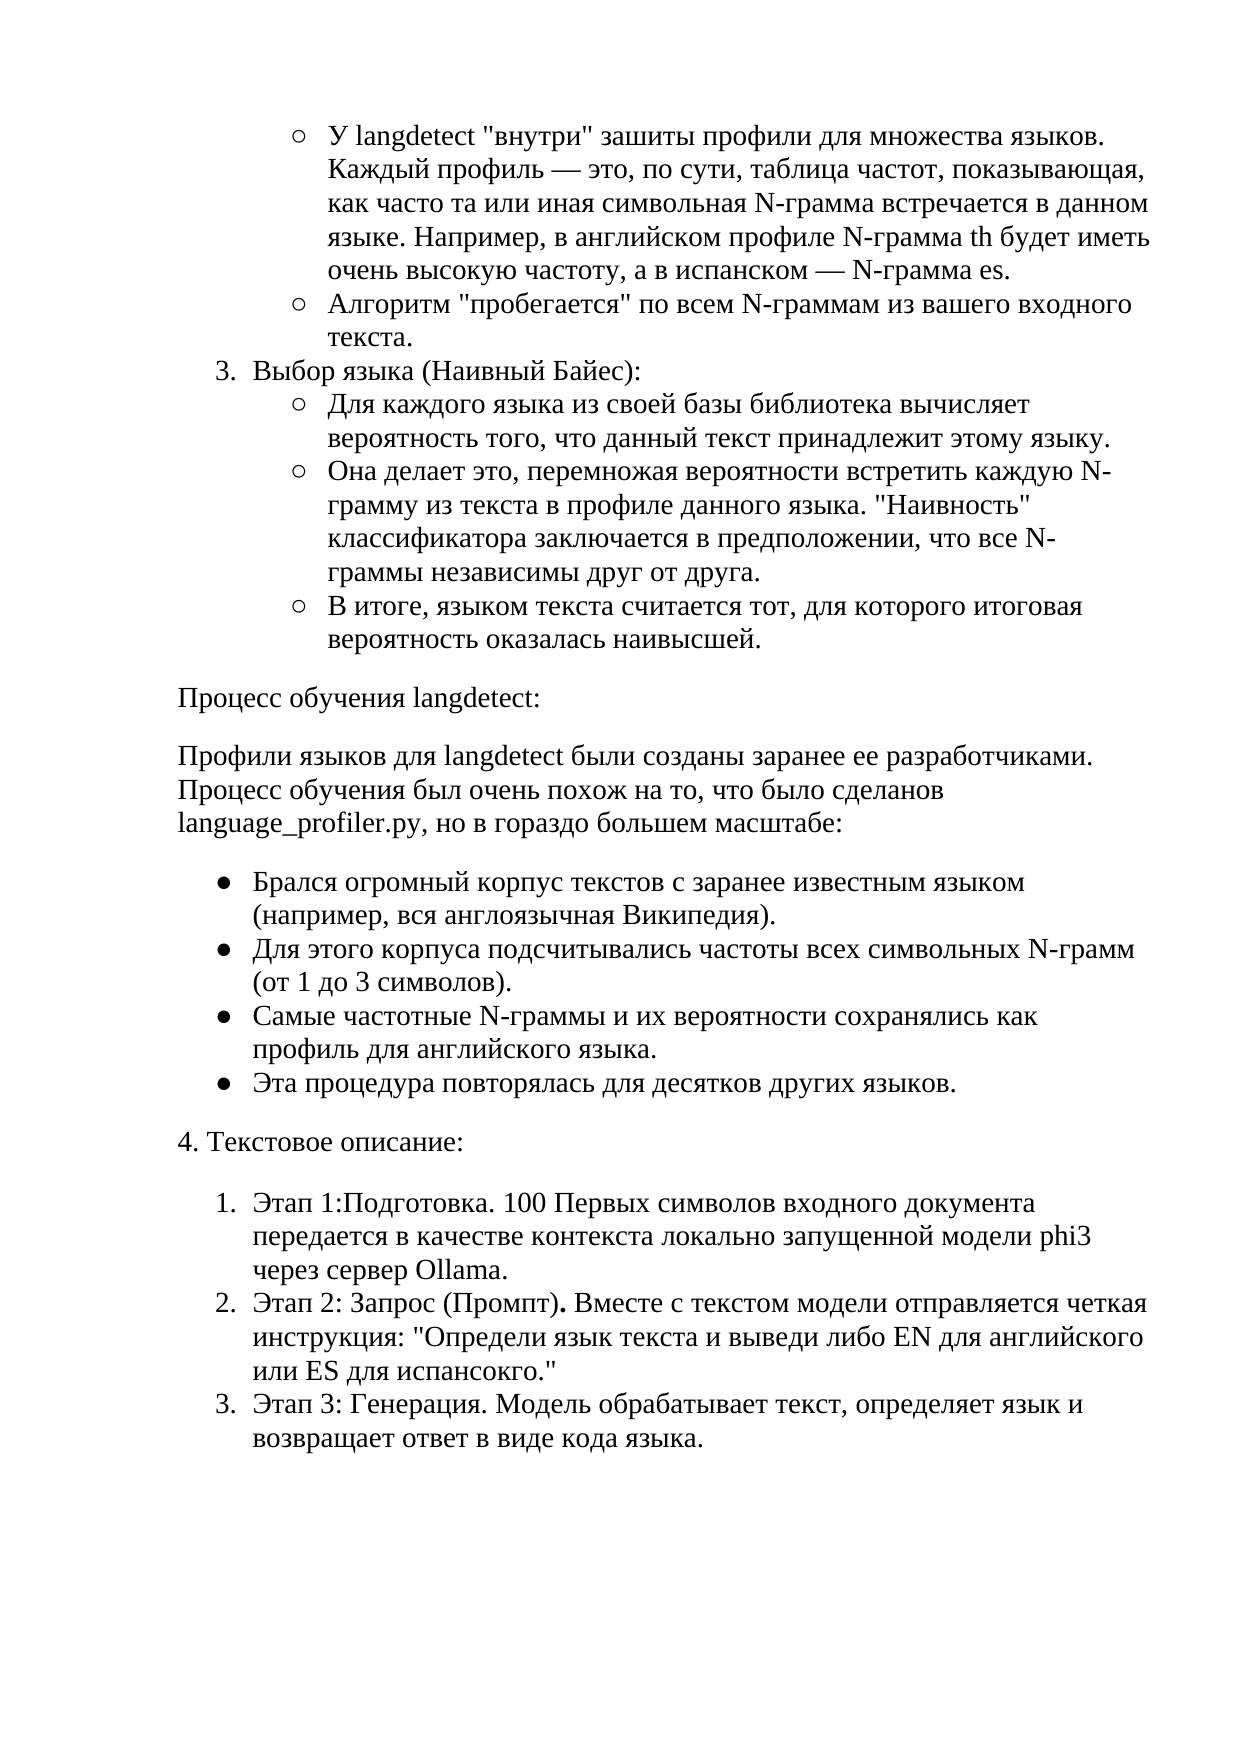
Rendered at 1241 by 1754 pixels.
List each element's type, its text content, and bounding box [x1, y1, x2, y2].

text 4. Текстовое описание: [177, 1124, 1152, 1157]
list Этап 2: Запрос (Промпт). Вместе с текстом модели отправляется четкая инструкция: "Определи язык текста и выведи либо EN для английского или ES для испансокго." [215, 1286, 1152, 1386]
text Процесс обучения langdetect: [177, 680, 1152, 713]
list У langdetect "внутри" зашиты профили для множества языков. Каждый профиль — это, по сути, таблица частот, показывающая, как часто та или иная символьная N-грамма встречается в данном языке. Например, в английском профиле N-грамма th будет иметь очень высокую частоту, а в испанском — N-грамма es. [290, 118, 1152, 286]
list Этап 1:Подготовка. 100 Первых символов входного документа передается в качестве контекста локально запущенной модели phi3 через сервер Ollama. [215, 1185, 1152, 1286]
list Алгоритм "пробегается" по всем N-граммам из вашего входного текста. [290, 286, 1152, 353]
list Эта процедура повторялась для десятков других языков. [215, 1065, 1152, 1099]
list Для каждого языка из своей базы библиотека вычисляет вероятность того, что данный текст принадлежит этому языку. [290, 386, 1152, 453]
list В итоге, языком текста считается тот, для которого итоговая вероятность оказалась наивысшей. [290, 588, 1152, 655]
list Самые частотные N-граммы и их вероятности сохранялись как профиль для английского языка. [215, 998, 1152, 1065]
text Профили языков для langdetect были созданы заранее ее разработчиками. Процесс обучения был очень похож на то, что было сделанов language_profiler.py, но в гораздо большем масштабе: [177, 738, 1152, 839]
list Брался огромный корпус текстов с заранее известным языком (например, вся англоязычная Википедия). [215, 864, 1152, 931]
list Выбор языка (Наивный Байес): [215, 353, 1152, 386]
list Этап 3: Генерация. Модель обрабатывает текст, определяет язык и возвращает ответ в виде кода языка. [215, 1386, 1152, 1453]
list Она делает это, перемножая вероятности встретить каждую N-грамму из текста в профиле данного языка. "Наивность" классификатора заключается в предположении, что все N-граммы независимы друг от друга. [290, 453, 1152, 588]
list Для этого корпуса подсчитывались частоты всех символьных N-грамм (от 1 до 3 символов). [215, 931, 1152, 998]
